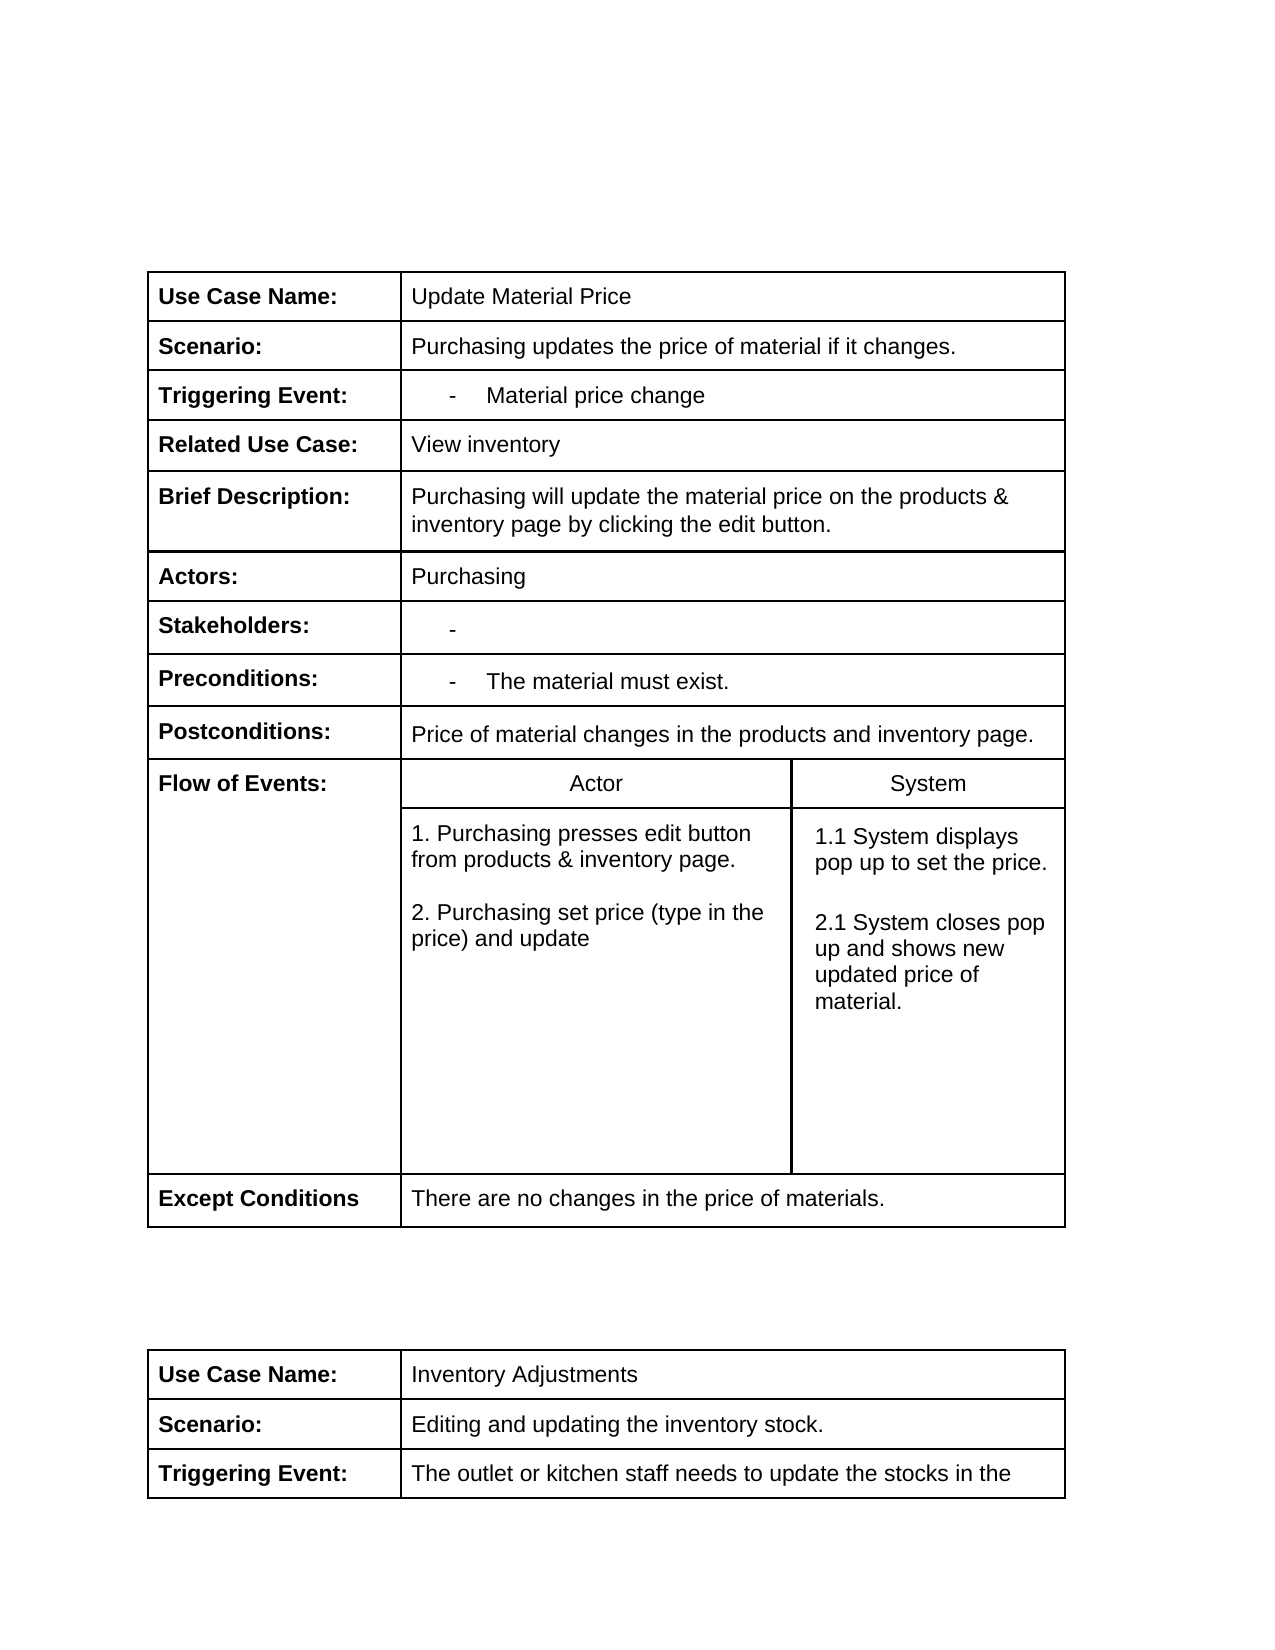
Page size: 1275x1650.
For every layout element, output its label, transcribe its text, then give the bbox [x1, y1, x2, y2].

table_cell 1.1 System displays pop up to set the price. 2.1 System closes pop up and shows new updated price of material. [793, 809, 1064, 1173]
table_cell Scenario: [149, 1400, 400, 1447]
table_cell [402, 602, 1064, 652]
table_cell Purchasing [402, 553, 1064, 600]
table_cell Editing and updating the inventory stock. [402, 1400, 1064, 1447]
table_header Use Case Name: [149, 273, 400, 320]
table_cell Purchasing will update the material price on the products & inventory page by clicking the edit button. [402, 472, 1064, 550]
table_cell Stakeholders: [149, 602, 400, 652]
table_cell Material price change [402, 371, 1064, 419]
table_header Use Case Name: [149, 1351, 400, 1398]
table_cell Except Conditions [149, 1175, 400, 1226]
table_cell Price of material changes in the products and inventory page. [402, 707, 1064, 758]
table_header Inventory Adjustments [402, 1351, 1064, 1398]
table_cell There are no changes in the price of materials. [402, 1175, 1064, 1226]
table_cell Brief Description: [149, 472, 400, 550]
table_cell System [793, 760, 1064, 807]
table_cell Triggering Event: [149, 371, 400, 419]
table_cell The material must exist. [402, 655, 1064, 705]
table_cell Flow of Events: [149, 760, 400, 1173]
table_cell Scenario: [149, 322, 400, 369]
table_cell Related Use Case: [149, 421, 400, 470]
table_cell Actor [402, 760, 790, 807]
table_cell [402, 1450, 1064, 1497]
table_cell Triggering Event: [149, 1450, 400, 1497]
table_cell Preconditions: [149, 655, 400, 705]
table_cell Purchasing updates the price of material if it changes. [402, 322, 1064, 369]
table_cell 1. Purchasing presses edit button from products & inventory page. 2. Purchasing set price (type in the price) and update [402, 809, 790, 1173]
table_cell Actors: [149, 553, 400, 600]
table_cell Postconditions: [149, 707, 400, 758]
table_header Update Material Price [402, 273, 1064, 320]
table_cell View inventory [402, 421, 1064, 470]
